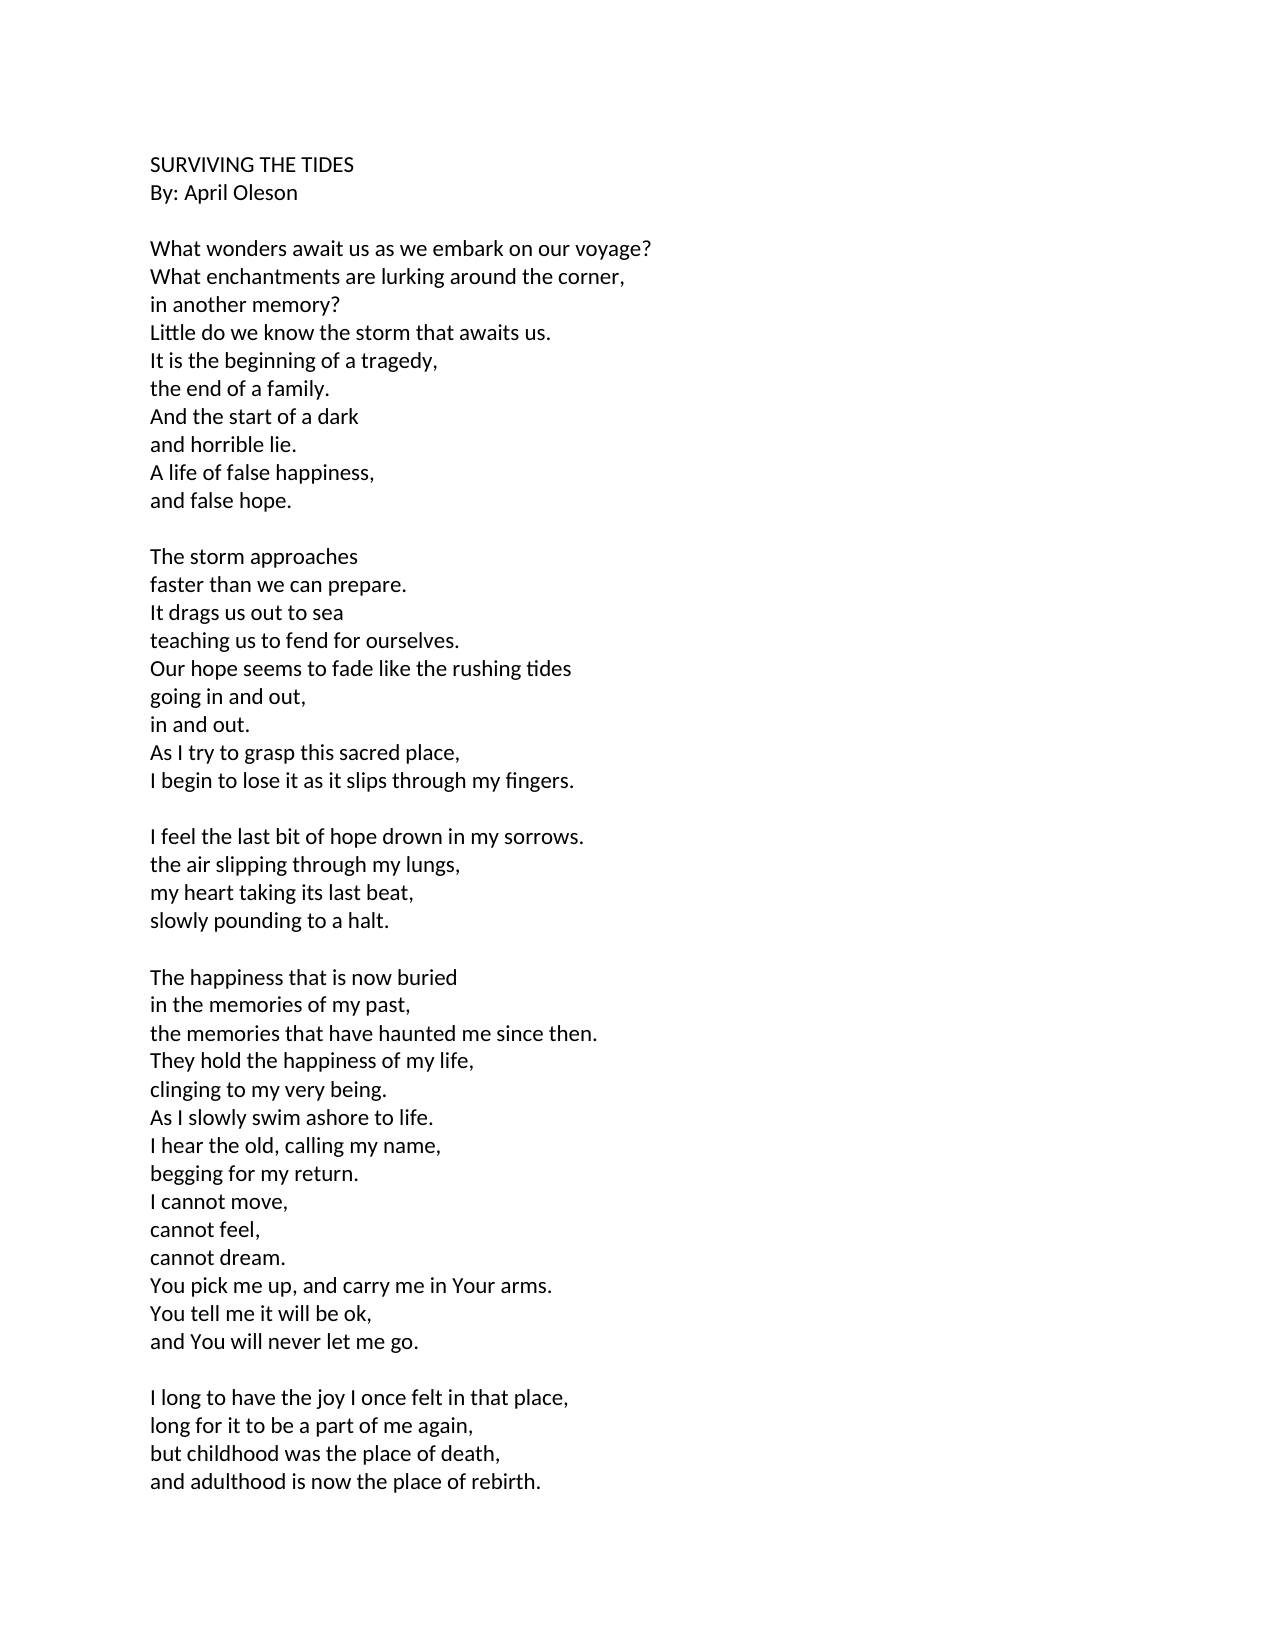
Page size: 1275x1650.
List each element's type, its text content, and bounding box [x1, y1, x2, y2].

text SURVIVING THE TIDES By: April Oleson [150, 150, 1125, 206]
text You pick me up, and carry me in Your arms. You tell me it will be ok, and You will never let me go. [150, 1271, 1125, 1383]
text As I slowly swim ashore to life. I hear the old, calling my name, begging for my return. I cannot move, cannot feel, cannot dream. [150, 1103, 1125, 1271]
text The happiness that is now buried in the memories of my past, the memories that have haunted me since then. They hold the happiness of my life, clinging to my very being. [150, 963, 1125, 1103]
text What wonders await us as we embark on our voyage? What enchantments are lurking around the corner, in another memory? Little do we know the storm that awaits us. It is the beginning of a tragedy, the end of a family. And the start of a dark and horrible lie. A life of false happiness, and false hope. The storm approaches faster than we can prepare. It drags us out to sea teaching us to fend for ourselves. Our hope seems to fade like the rushing tides going in and out, in and out. As I try to grasp this sacred place, I begin to lose it as it slips through my fingers. I feel the last bit of hope drown in my sorrows. the air slipping through my lungs, my heart taking its last beat, slowly pounding to a halt. [150, 234, 1125, 963]
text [150, 1383, 1125, 1495]
